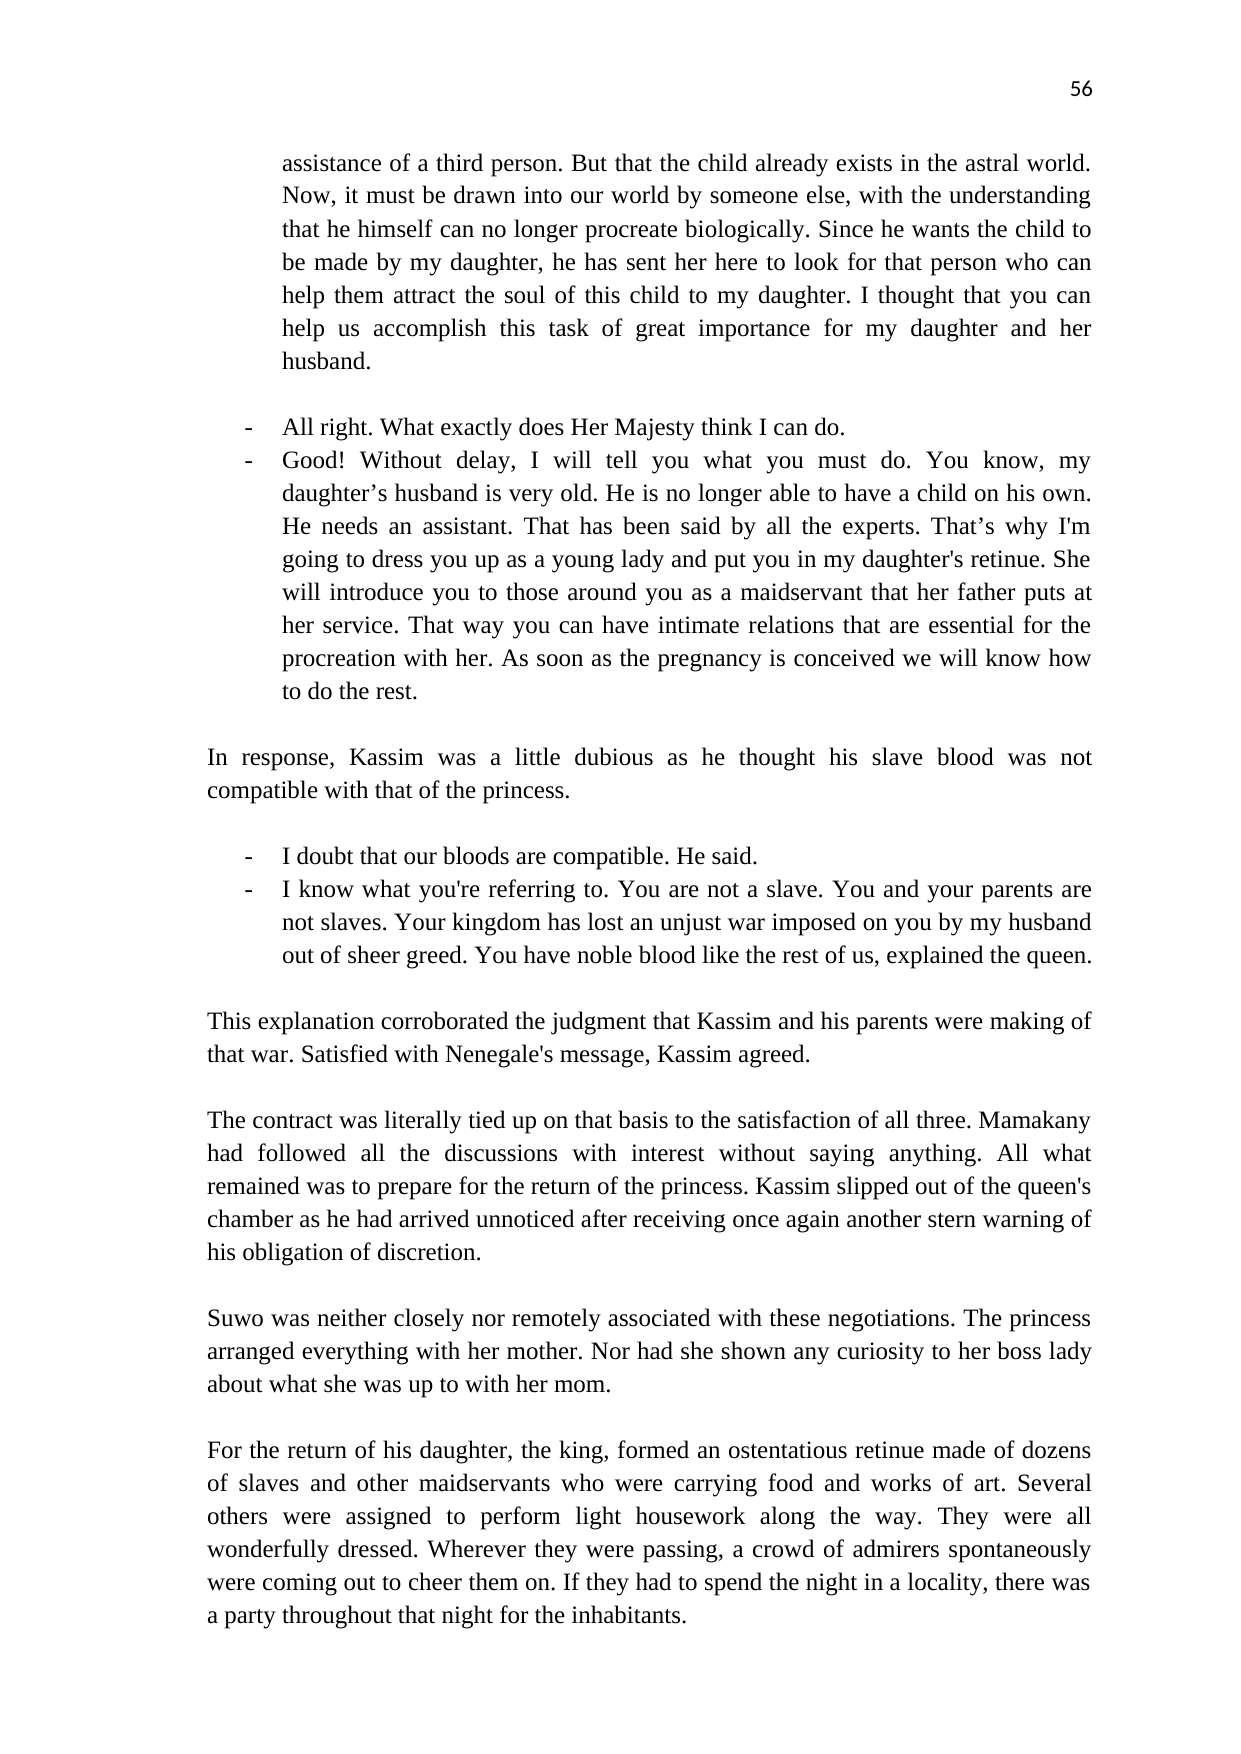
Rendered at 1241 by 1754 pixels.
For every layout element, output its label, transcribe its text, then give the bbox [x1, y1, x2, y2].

text In response, Kassim was a little dubious as he thought his slave blood was not compatible with that of the princess. [207, 742, 1093, 804]
text This explanation corroborated the judgment that Kassim and his parents were making of that war. Satisfied with Nenegale's message, Kassim agreed. [207, 1006, 1093, 1068]
list Good! Without delay, I will tell you what you must do. You know, my daughter’s husband is very old. He is no longer able to have a child on his own. He needs an assistant. That has been said by all the experts. That’s why I'm going to dress you up as a young lady and put you in my daughter's retinue. She will introduce you to those around you as a maidservant that her father puts at her service. That way you can have intimate relations that are essential for the procreation with her. As soon as the pregnancy is conceived we will know how to do the rest. [244, 445, 1093, 705]
list I doubt that our bloods are compatible. He said. [244, 841, 1093, 870]
list I know what you're referring to. You are not a slave. You and your parents are not slaves. Your kingdom has lost an unjust war imposed on you by my husband out of sheer greed. You have noble blood like the rest of us, explained the queen. [244, 874, 1093, 969]
text Suwo was neither closely nor remotely associated with these negotiations. The princess arranged everything with her mother. Nor had she shown any curiosity to her boss lady about what she was up to with her mom. [207, 1303, 1093, 1398]
text For the return of his daughter, the king, formed an ostentatious retinue made of dozens of slaves and other maidservants who were carrying food and works of art. Several others were assigned to perform light housework along the way. They were all wonderfully dressed. Wherever they were passing, a crowd of admirers spontaneously were coming out to cheer them on. If they had to spend the night in a locality, there was a party throughout that night for the inhabitants. [207, 1435, 1093, 1629]
list All right. What exactly does Her Majesty think I can do. [244, 412, 1093, 441]
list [244, 148, 1093, 374]
text The contract was literally tied up on that basis to the satisfaction of all three. Mamakany had followed all the discussions with interest without saying anything. All what remained was to prepare for the return of the princess. Kassim slipped out of the queen's chamber as he had arrived unnoticed after receiving once again another stern warning of his obligation of discretion. [207, 1105, 1093, 1266]
